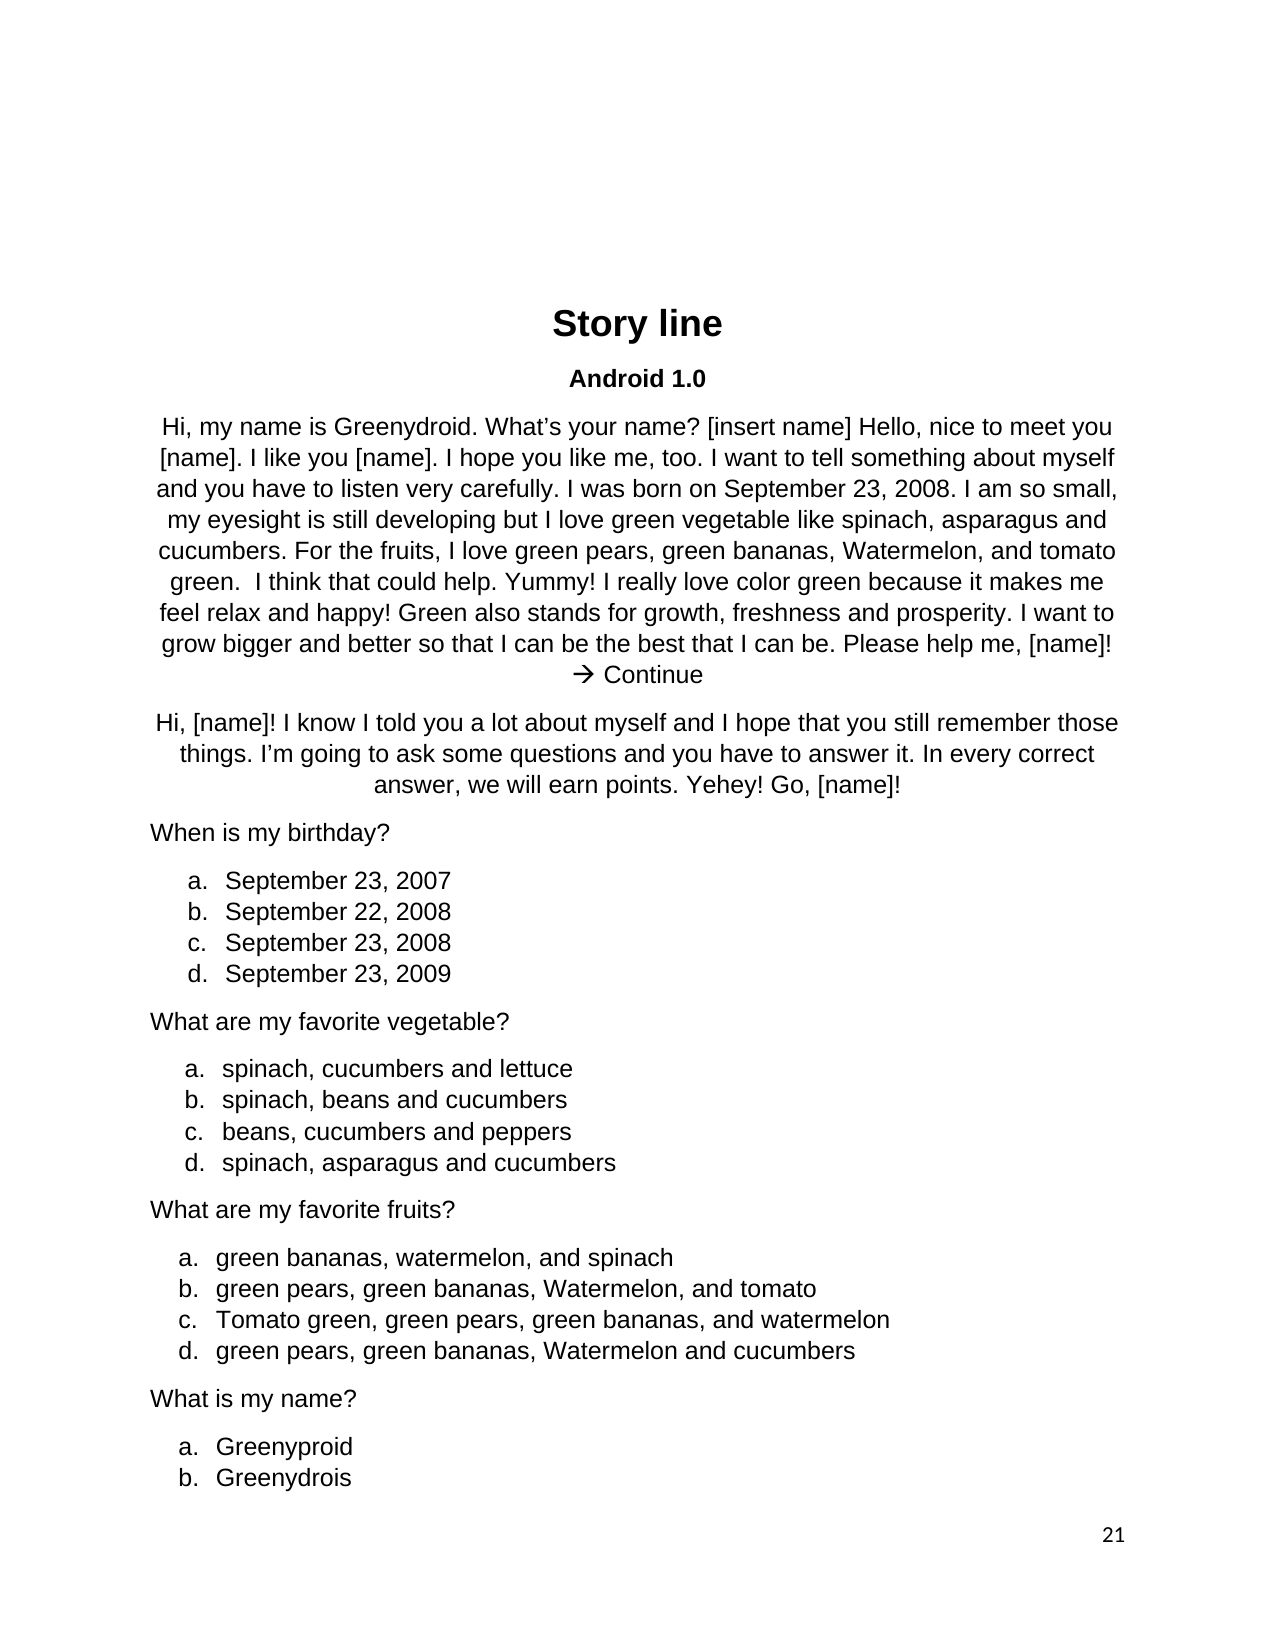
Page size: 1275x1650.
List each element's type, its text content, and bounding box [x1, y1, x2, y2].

text Android 1.0 [150, 364, 1125, 393]
list spinach, cucumbers and lettuce [184, 1054, 1125, 1083]
list September 23, 2007 [187, 866, 1125, 894]
text What are my favorite fruits? [150, 1195, 1125, 1224]
text Story line [150, 301, 1125, 344]
text Hi, my name is Greenydroid. What’s your name? [insert name] Hello, nice to meet you [name]. I like you [name]. I hope you like me, too. I want to tell something about myself and you have to listen very carefully. I was born on September 23, 2008. I am so small, my eyesight is still developing but I love green vegetable like spinach, asparagus and cucumbers. For the fruits, I love green pears, green bananas, Watermelon, and tomato green. I think that could help. Yummy! I really love color green because it makes me feel relax and happy! Green also stands for growth, freshness and prosperity. I want to grow bigger and better so that I can be the best that I can be. Please help me, [name]! Continue [150, 412, 1125, 689]
list green bananas, watermelon, and spinach [178, 1243, 1125, 1272]
list September 22, 2008 [187, 897, 1125, 926]
list beans, cucumbers and peppers [184, 1116, 1125, 1145]
list Tomato green, green pears, green bananas, and watermelon [178, 1305, 1125, 1334]
text Hi, [name]! I know I told you a lot about myself and I hope that you still remember those things. I’m going to ask some questions and you have to answer it. In every correct answer, we will earn points. Yehey! Go, [name]! [150, 708, 1125, 799]
text What is my name? [150, 1384, 1125, 1412]
list green pears, green bananas, Watermelon and cucumbers [178, 1336, 1125, 1365]
list Greenyproid [178, 1431, 1125, 1460]
text When is my birthday? [150, 818, 1125, 847]
list September 23, 2008 [187, 928, 1125, 957]
list Greenydrois [178, 1462, 1125, 1491]
list September 23, 2009 [187, 959, 1125, 988]
text What are my favorite vegetable? [150, 1007, 1125, 1035]
list spinach, asparagus and cucumbers [184, 1147, 1125, 1176]
list spinach, beans and cucumbers [184, 1085, 1125, 1114]
list green pears, green bananas, Watermelon, and tomato [178, 1274, 1125, 1303]
